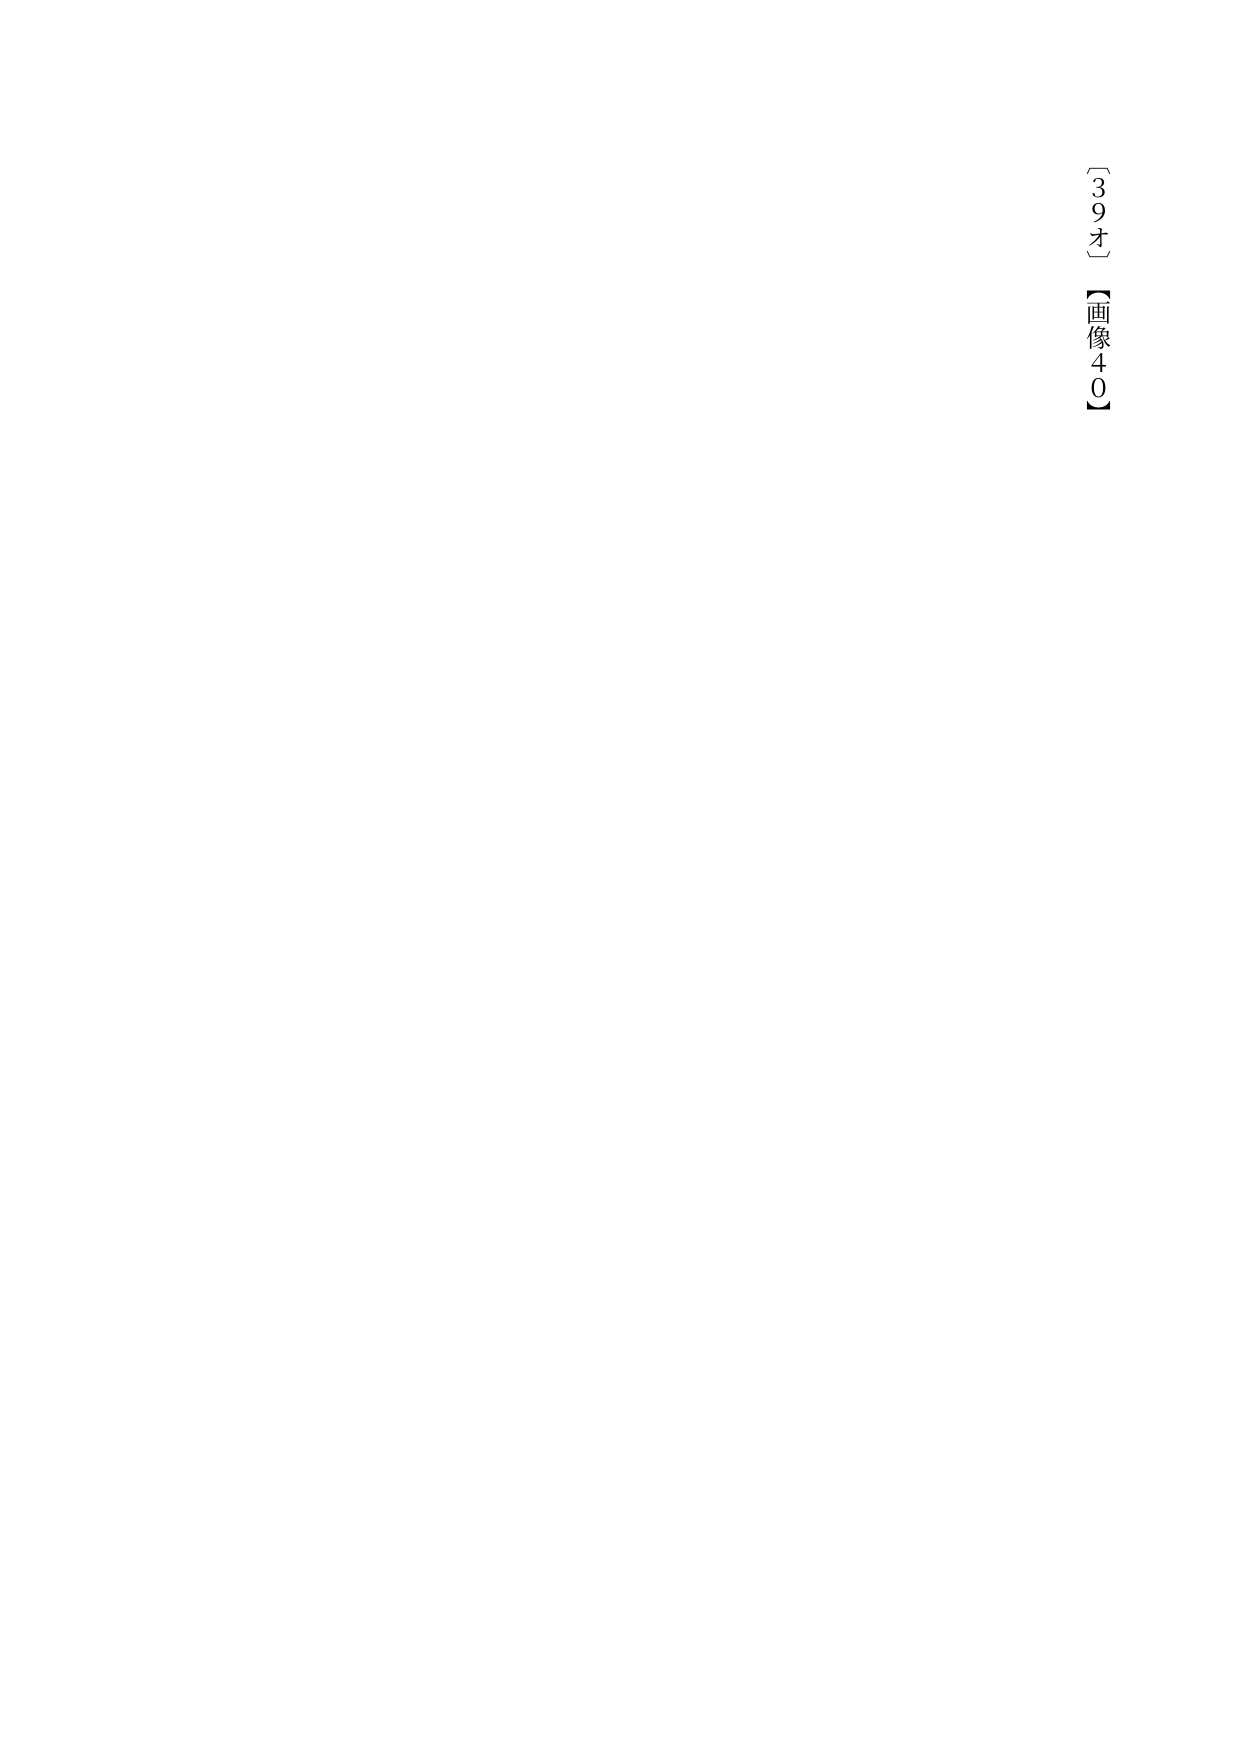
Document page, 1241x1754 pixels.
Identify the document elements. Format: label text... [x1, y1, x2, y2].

text 〔３９オ〕【画像４０】 [1078, 150, 1120, 1604]
